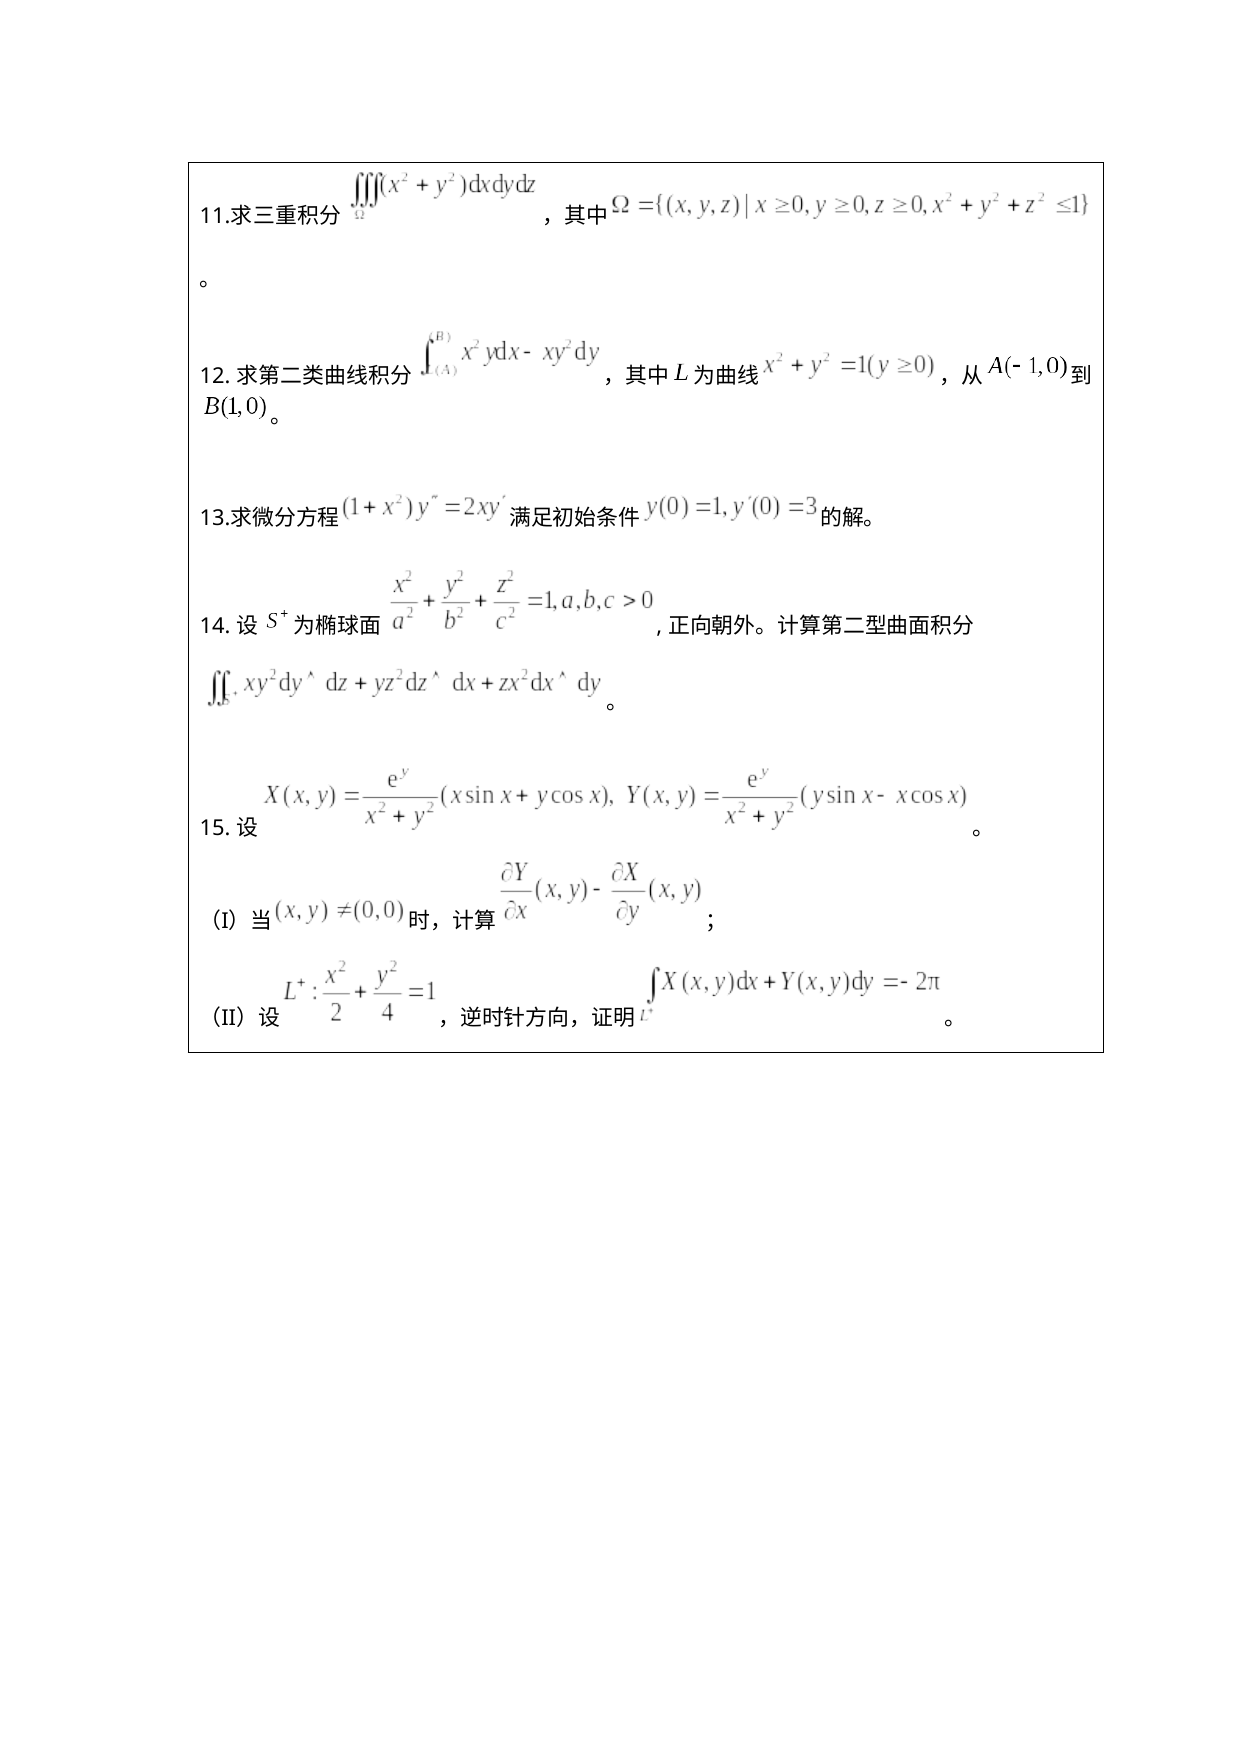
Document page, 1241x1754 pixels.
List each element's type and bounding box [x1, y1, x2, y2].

table_header [189, 163, 1103, 1052]
